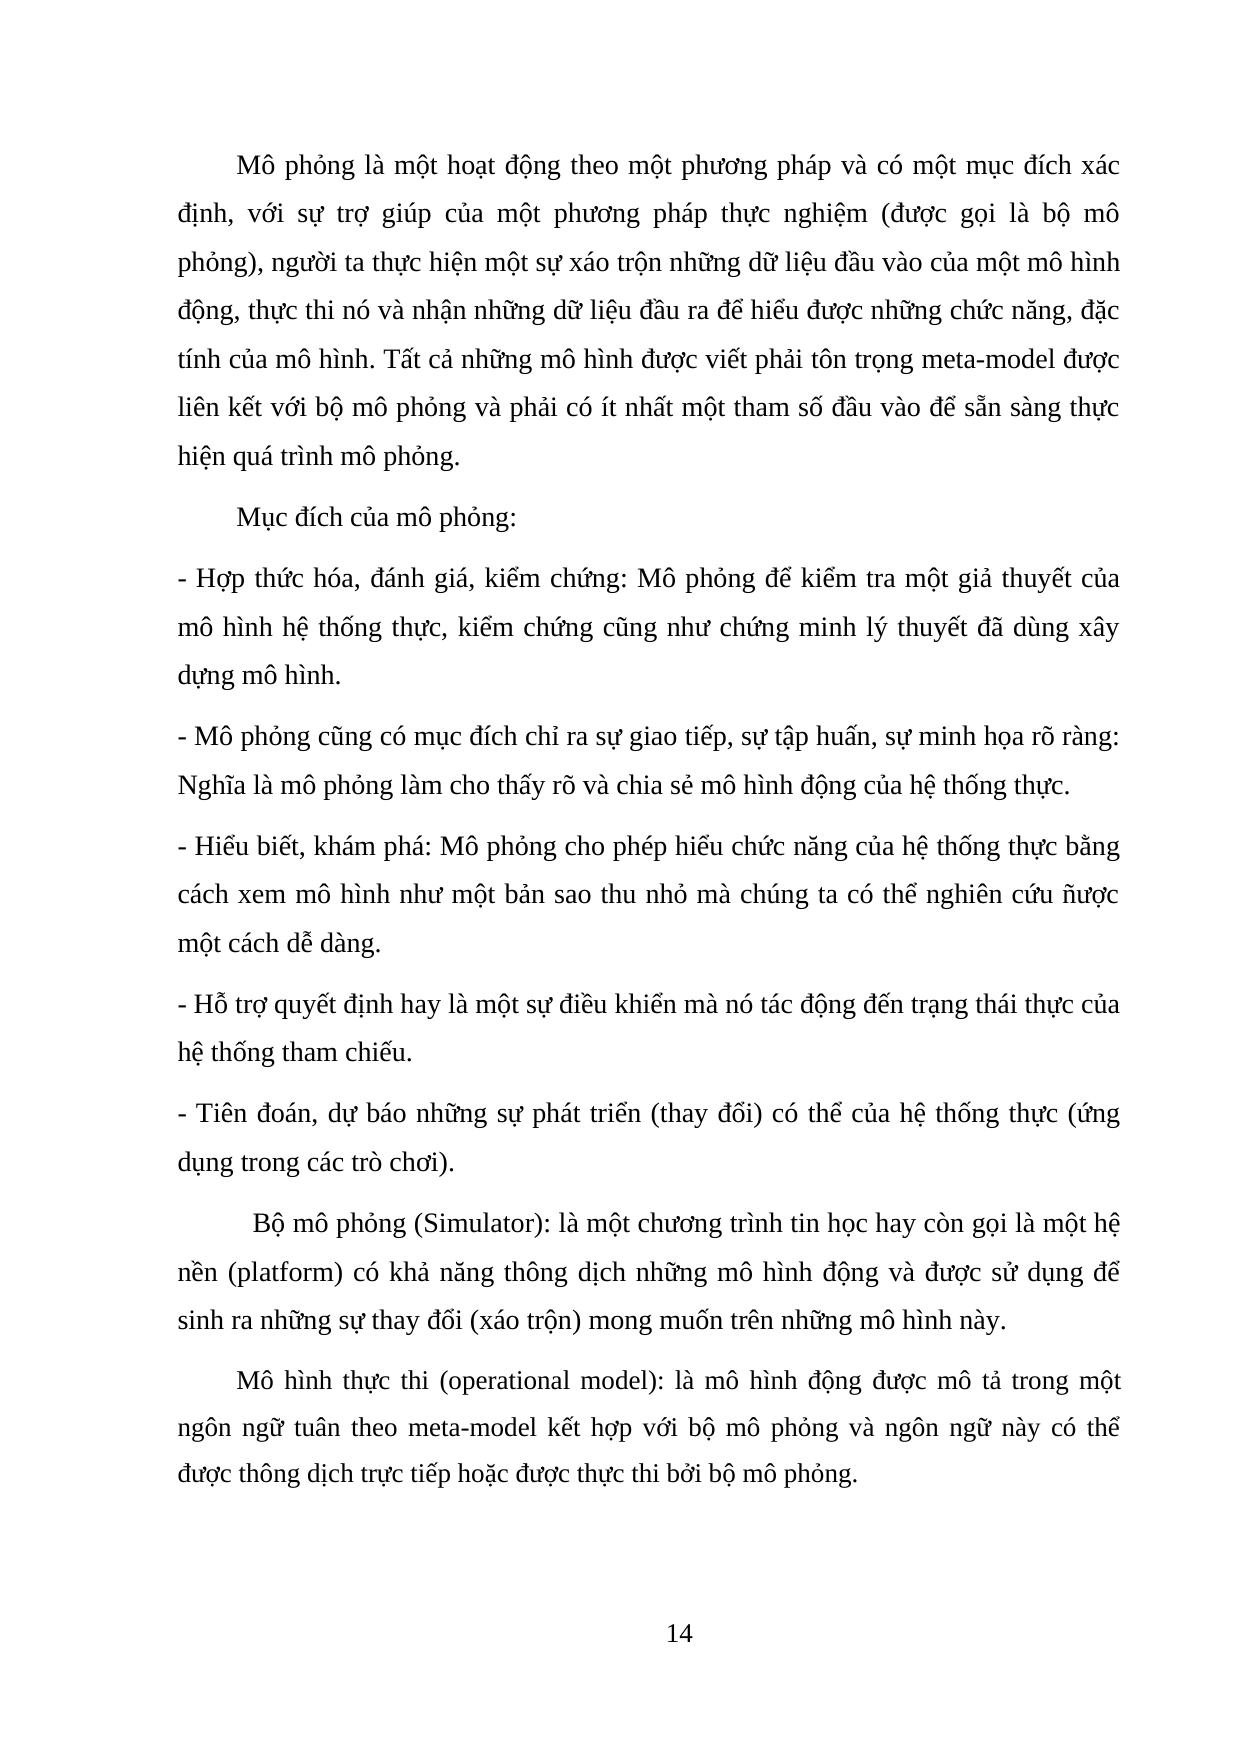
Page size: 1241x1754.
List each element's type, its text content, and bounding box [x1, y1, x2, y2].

text Bộ mô phỏng (Simulator): là một chương trình tin học hay còn gọi là một hệ nền (platform) có khả năng thông dịch những mô hình động và được sử dụng để sinh ra những sự thay đổi (xáo trộn) mong muốn trên những mô hình này. [177, 1206, 1122, 1336]
text - Hợp thức hóa, đánh giá, kiểm chứng: Mô phỏng để kiểm tra một giả thuyết của mô hình hệ thống thực, kiểm chứng cũng như chứng minh lý thuyết đã dùng xây dựng mô hình. [177, 561, 1122, 691]
text - Tiên đoán, dự báo những sự phát triển (thay đổi) có thể của hệ thống thực (ứng dụng trong các trò chơi). [177, 1096, 1122, 1177]
text Mục đích của mô phỏng: [177, 500, 1122, 532]
text - Mô phỏng cũng có mục đích chỉ ra sự giao tiếp, sự tập huấn, sự minh họa rõ ràng: Nghĩa là mô phỏng làm cho thấy rõ và chia sẻ mô hình động của hệ thống thực. [177, 719, 1122, 800]
text Mô hình thực thi (operational model): là mô hình động được mô tả trong một ngôn ngữ tuân theo meta-model kết hợp với bộ mô phỏng và ngôn ngữ này có thể được thông dịch trực tiếp hoặc được thực thi bởi bộ mô phỏng. [177, 1364, 1122, 1489]
text - Hiểu biết, khám phá: Mô phỏng cho phép hiểu chức năng của hệ thống thực bằng cách xem mô hình như một bản sao thu nhỏ mà chúng ta có thể nghiên cứu ñược một cách dễ dàng. [177, 829, 1122, 958]
text Mô phỏng là một hoạt động theo một phương pháp và có một mục đích xác định, với sự trợ giúp của một phương pháp thực nghiệm (được gọi là bộ mô phỏng), người ta thực hiện một sự xáo trộn những dữ liệu đầu vào của một mô hình động, thực thi nó và nhận những dữ liệu đầu ra để hiểu được những chức năng, đặc tính của mô hình. Tất cả những mô hình được viết phải tôn trọng meta-model được liên kết với bộ mô phỏng và phải có ít nhất một tham số đầu vào để sẵn sàng thực hiện quá trình mô phỏng. [177, 148, 1122, 471]
text - Hỗ trợ quyết định hay là một sự điều khiển mà nó tác động đến trạng thái thực của hệ thống tham chiếu. [177, 987, 1122, 1068]
